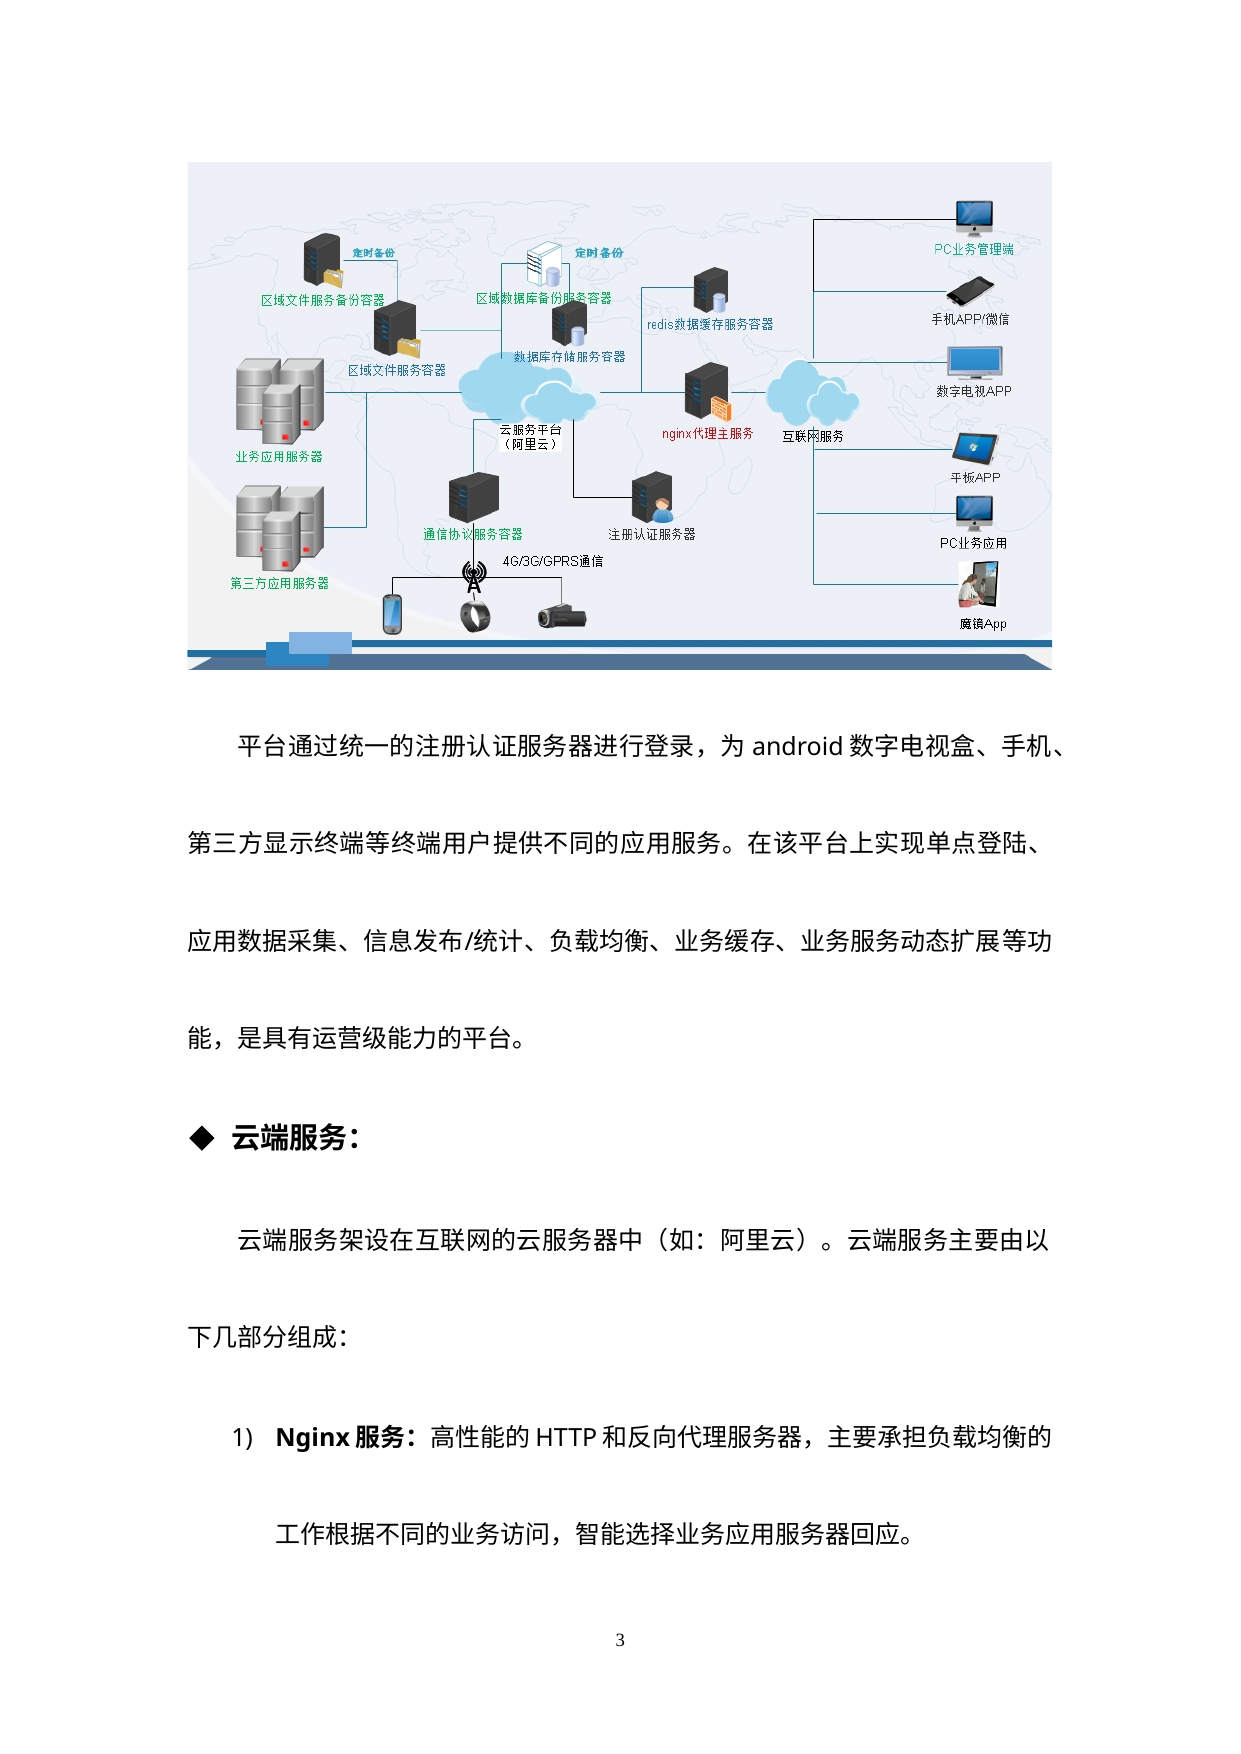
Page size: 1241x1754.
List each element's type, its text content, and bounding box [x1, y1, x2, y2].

text 平台通过统一的注册认证服务器进行登录，为android数字电视盒、手机、第三方显示终端等终端用户提供不同的应用服务。在该平台上实现单点登陆、应用数据采集、信息发布/统计、负载均衡、业务缓存、业务服务动态扩展等功能，是具有运营级能力的平台。 [187, 712, 1053, 1069]
list 云端服务： [187, 1103, 1053, 1168]
picture [187, 162, 1053, 670]
list Nginx服务：高性能的HTTP和反向代理服务器，主要承担负载均衡的工作根据不同的业务访问，智能选择业务应用服务器回应。 [231, 1403, 1053, 1565]
text 云端服务架设在互联网的云服务器中（如：阿里云）。云端服务主要由以下几部分组成： [187, 1206, 1053, 1368]
